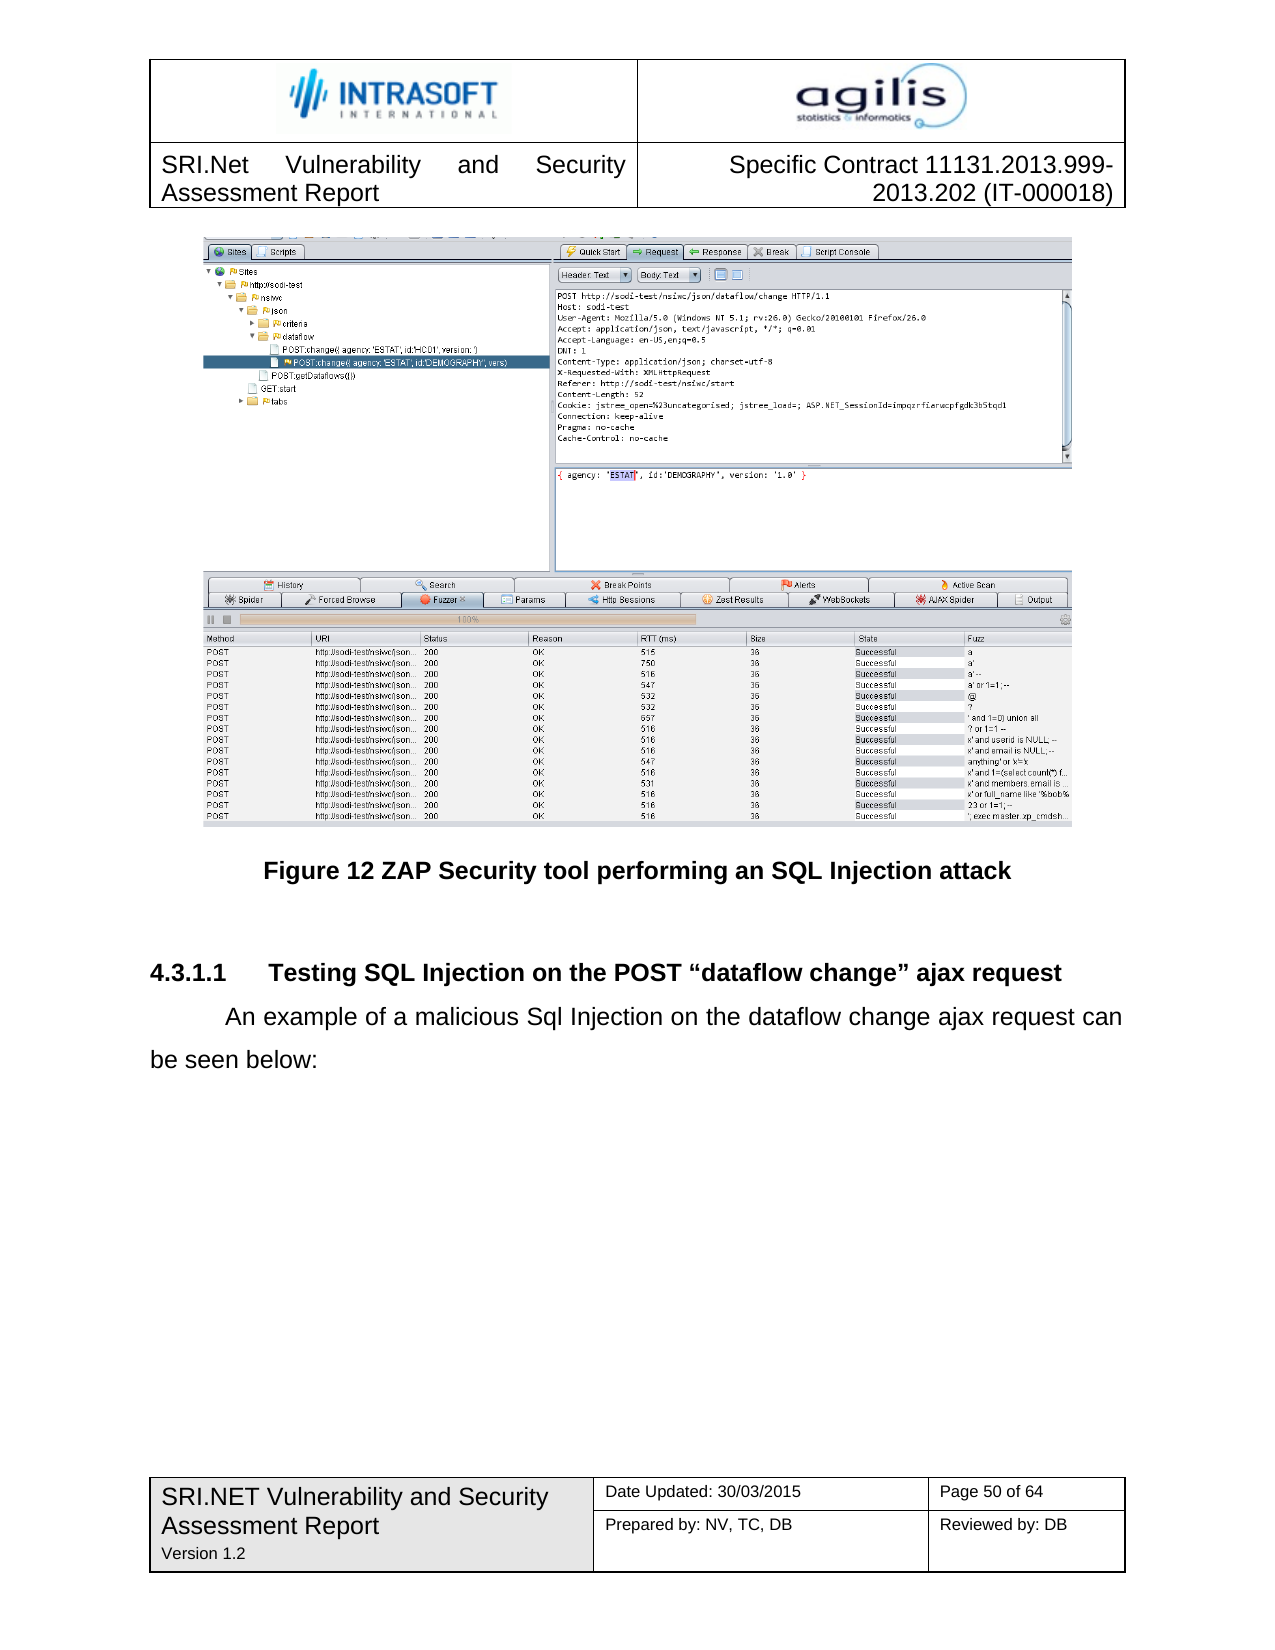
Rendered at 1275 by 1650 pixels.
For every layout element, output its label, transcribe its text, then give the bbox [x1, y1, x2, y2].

picture [795, 63, 968, 130]
picture [203, 237, 1072, 827]
subtitle Testing SQL Injection on the POST “dataflow change” ajax request [150, 958, 1125, 987]
text An example of a malicious Sql Injection on the dataflow change ajax request can be seen below: [150, 1002, 1125, 1073]
text Figure 12 ZAP Security tool performing an SQL Injection attack [150, 856, 1125, 885]
picture [275, 63, 512, 134]
